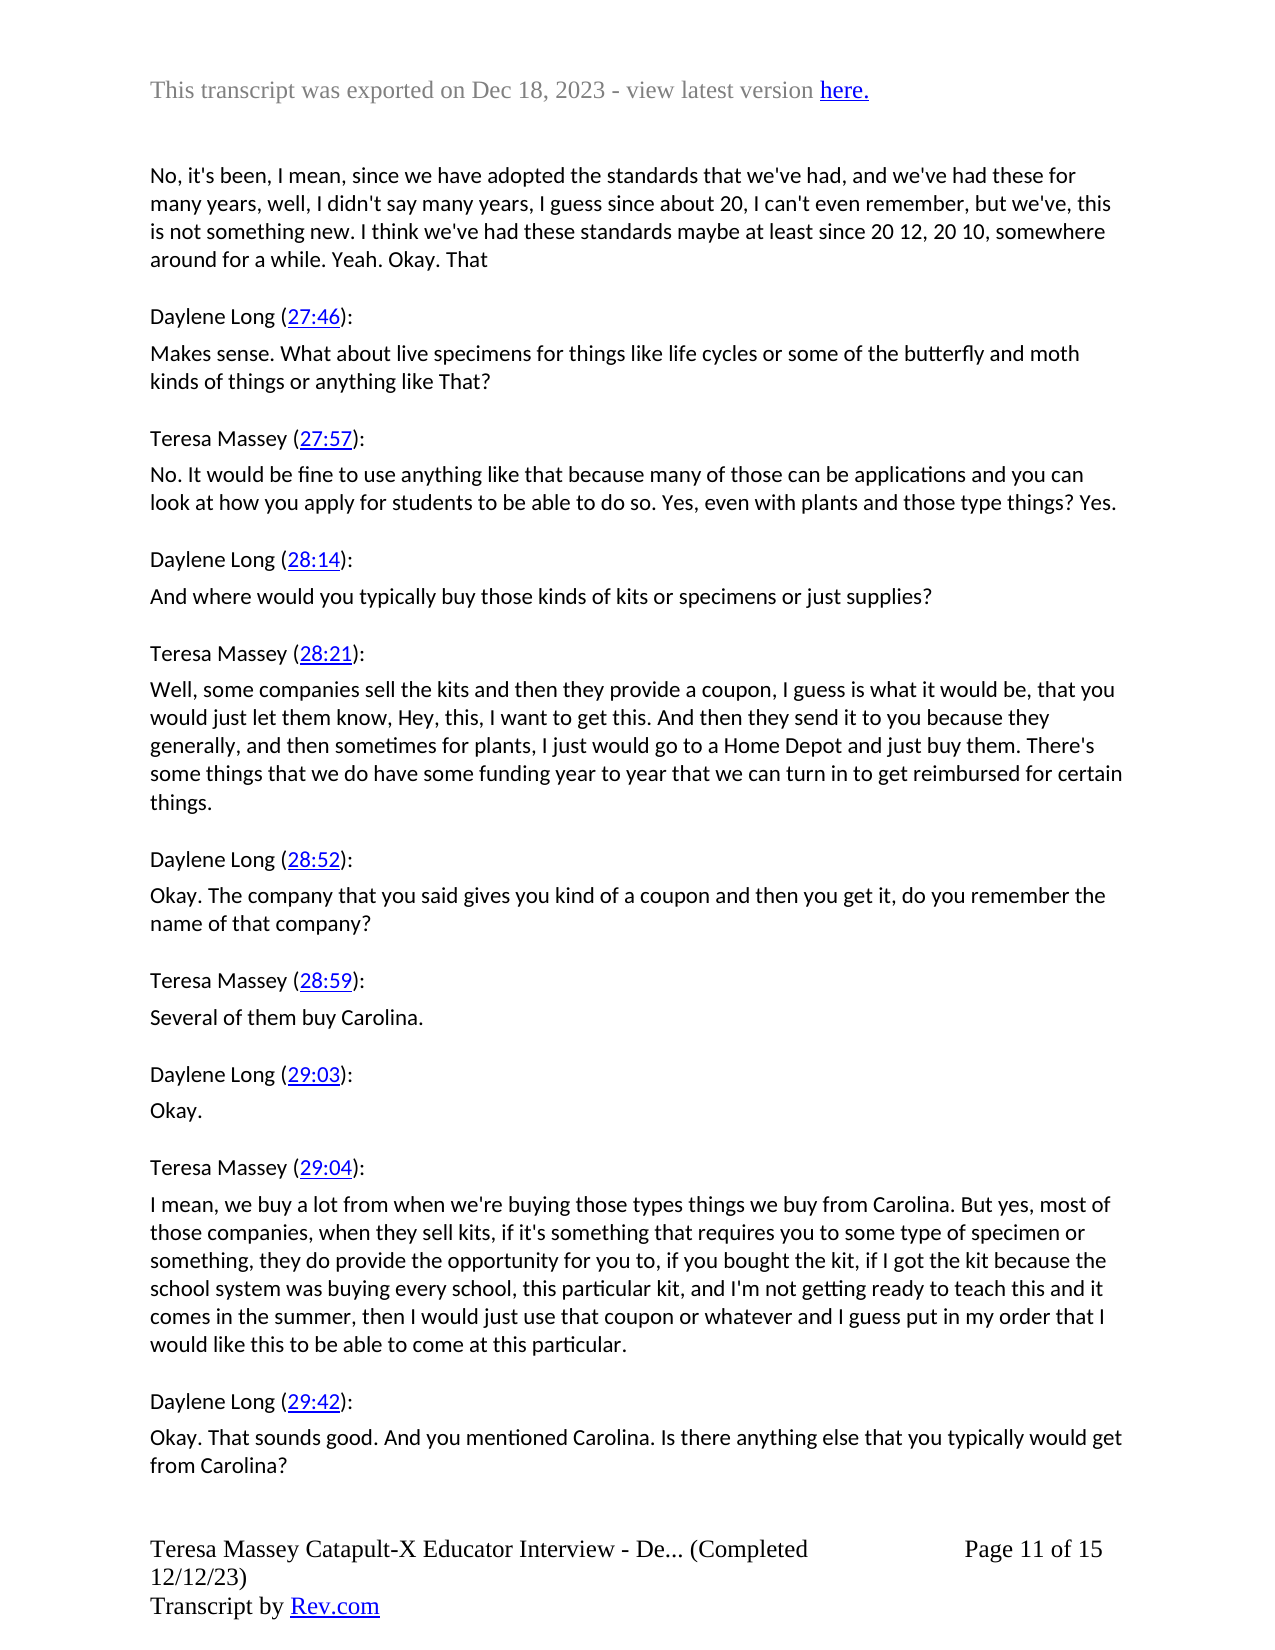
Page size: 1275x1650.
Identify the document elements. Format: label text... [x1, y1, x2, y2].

text Daylene Long (29:03): [150, 1060, 1125, 1088]
text Okay. The company that you said gives you kind of a coupon and then you get it, do you remember the name of that company? [150, 881, 1125, 937]
text Okay. That sounds good. And you mentioned Carolina. Is there anything else that you typically would get from Carolina? [150, 1423, 1125, 1479]
text Okay. [150, 1096, 1125, 1124]
text Daylene Long (28:52): [150, 845, 1125, 873]
text Daylene Long (27:46): [150, 302, 1125, 331]
text Makes sense. What about live specimens for things like life cycles or some of the butterfly and moth kinds of things or anything like That? [150, 339, 1125, 395]
text Daylene Long (28:14): [150, 546, 1125, 574]
text I mean, we buy a lot from when we're buying those types things we buy from Carolina. But yes, most of those companies, when they sell kits, if it's something that requires you to some type of specimen or something, they do provide the opportunity for you to, if you bought the kit, if I got the kit because the school system was buying every school, this particular kit, and I'm not getting ready to teach this and it comes in the summer, then I would just use that coupon or whatever and I guess put in my order that I would like this to be able to come at this particular. [150, 1190, 1125, 1358]
text Well, some companies sell the kits and then they provide a coupon, I guess is what it would be, that you would just let them know, Hey, this, I want to get this. And then they send it to you because they generally, and then sometimes for plants, I just would go to a Home Depot and just buy them. There's some things that we do have some funding year to year that we can turn in to get reimbursed for certain things. [150, 676, 1125, 816]
text No. It would be fine to use anything like that because many of those can be applications and you can look at how you apply for students to be able to do so. Yes, even with plants and those type things? Yes. [150, 460, 1125, 516]
text No, it's been, I mean, since we have adopted the standards that we've had, and we've had these for many years, well, I didn't say many years, I guess since about 20, I can't even remember, but we've, this is not something new. I think we've had these standards maybe at least since 20 12, 20 10, somewhere around for a while. Yeah. Okay. That [150, 161, 1125, 273]
text Teresa Massey (28:59): [150, 966, 1125, 994]
text Teresa Massey (28:21): [150, 639, 1125, 667]
text Several of them buy Carolina. [150, 1003, 1125, 1031]
text Teresa Massey (27:57): [150, 424, 1125, 452]
text Daylene Long (29:42): [150, 1387, 1125, 1415]
text Teresa Massey (29:04): [150, 1153, 1125, 1181]
text And where would you typically buy those kinds of kits or specimens or just supplies? [150, 582, 1125, 610]
